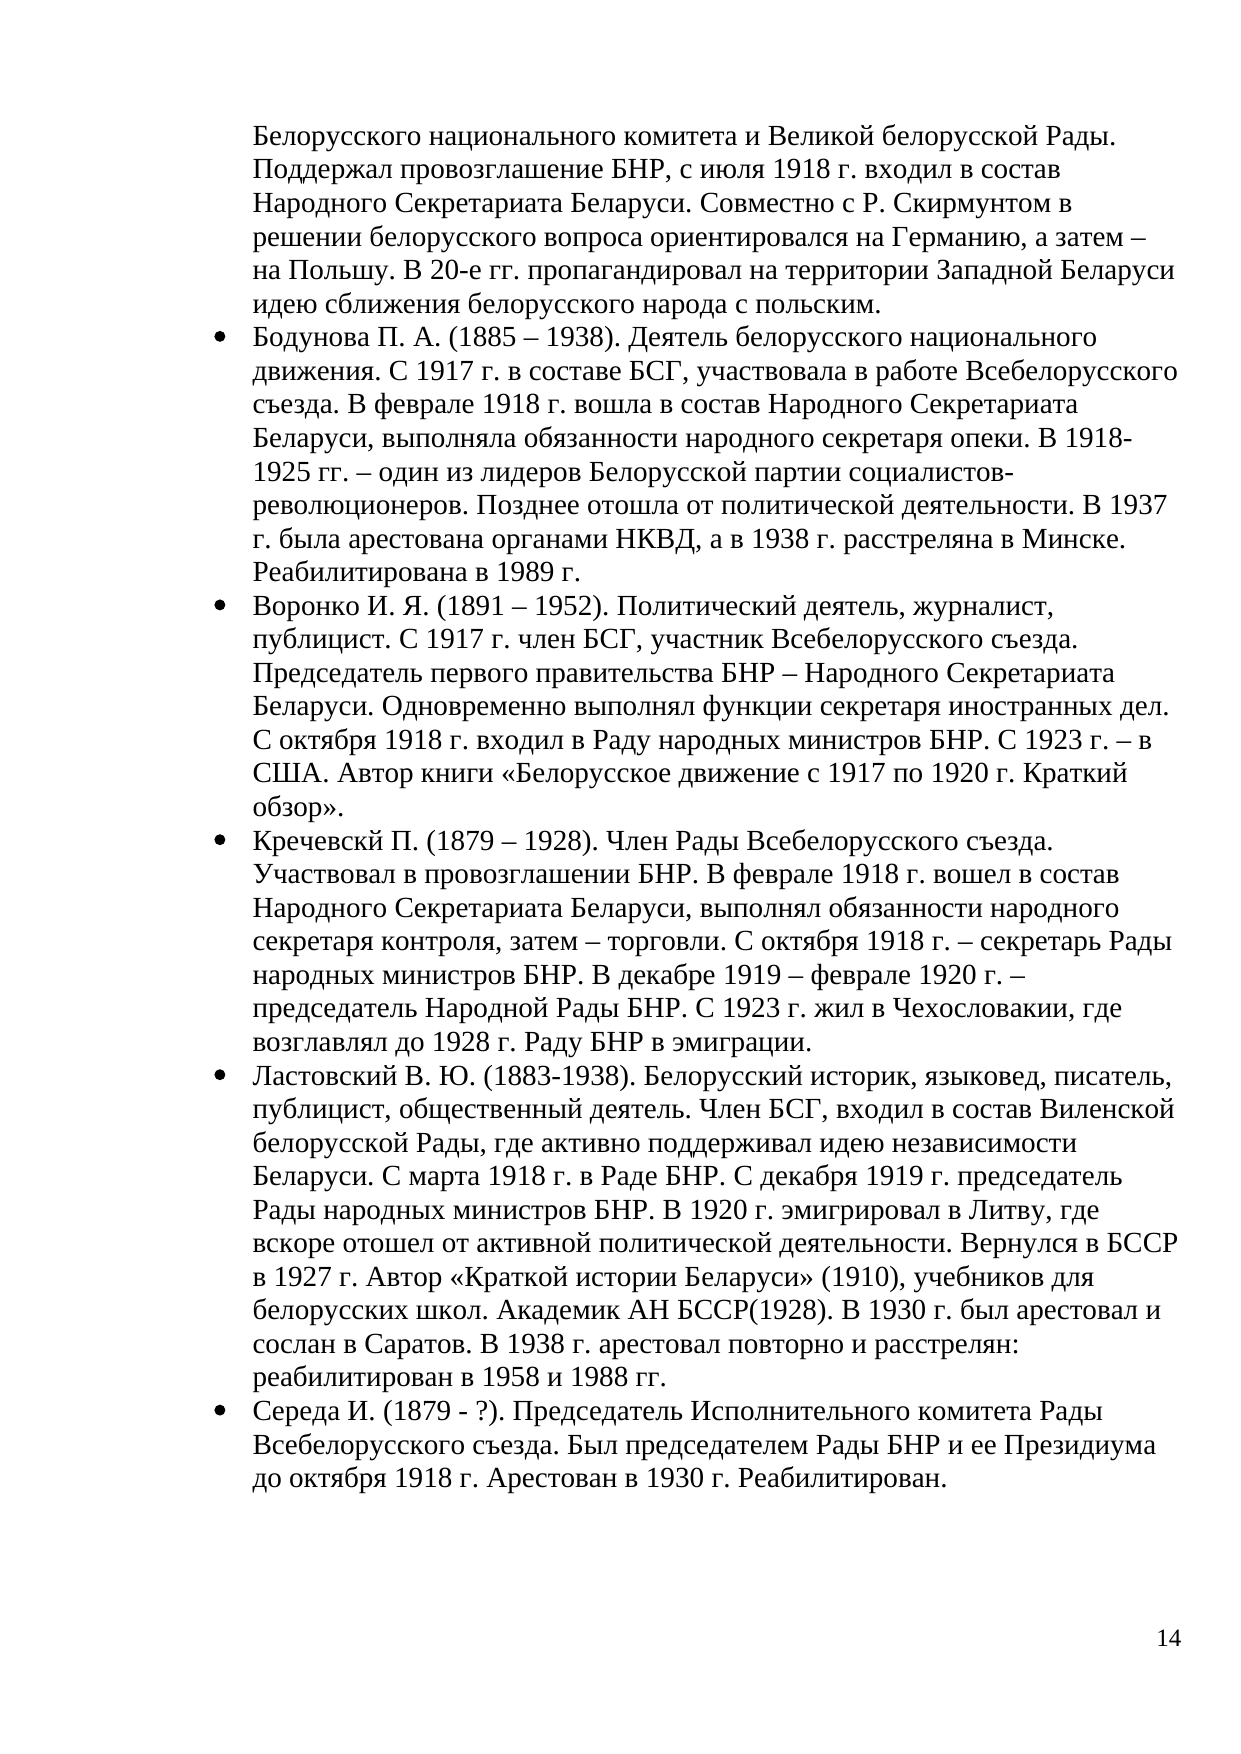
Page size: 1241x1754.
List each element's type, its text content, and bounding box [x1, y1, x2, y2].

list Середа И. (1879 - ?). Председатель Исполнительного комитета Рады Всебелорусского съезда. Был председателем Рады БНР и ее Президиума до октября 1918 г. Арестован в 1930 г. Реабилитирован. [215, 1393, 1181, 1494]
list Кречевскй П. (1879 – 1928). Член Рады Всебелорусского съезда. Участвовал в провозглашении БНР. В феврале 1918 г. вошел в состав Народного Секретариата Беларуси, выполнял обязанности народного секретаря контроля, затем – торговли. С октября 1918 г. – секретарь Рады народных министров БНР. В декабре 1919 – феврале 1920 г. – председатель Народной Рады БНР. С 1923 г. жил в Чехословакии, где возглавлял до 1928 г. Раду БНР в эмиграции. [215, 823, 1181, 1058]
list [215, 118, 1181, 319]
list Бодунова П. А. (1885 – 1938). Деятель белорусского национального движения. С 1917 г. в составе БСГ, участвовала в работе Всебелорусского съезда. В феврале 1918 г. вошла в состав Народного Секретариата Беларуси, выполняла обязанности народного секретаря опеки. В 1918-1925 гг. – один из лидеров Белорусской партии социалистов-революционеров. Позднее отошла от политической деятельности. В 1937 г. была арестована органами НКВД, а в 1938 г. расстреляна в Минске. Реабилитирована в 1989 г. [215, 319, 1181, 588]
list Ластовский В. Ю. (1883-1938). Белорусский историк, языковед, писатель, публицист, общественный деятель. Член БСГ, входил в состав Виленской белорусской Рады, где активно поддерживал идею независимости Беларуси. С марта 1918 г. в Раде БНР. С декабря 1919 г. председатель Рады народных министров БНР. В 1920 г. эмигрировал в Литву, где вскоре отошел от активной политической деятельности. Вернулся в БССР в 1927 г. Автор «Краткой истории Беларуси» (1910), учебников для белорусских школ. Академик АН БССР(1928). В 1930 г. был арестовал и сослан в Саратов. В 1938 г. арестовал повторно и расстрелян: реабилитирован в 1958 и 1988 гг. [215, 1058, 1181, 1393]
list Воронко И. Я. (1891 – 1952). Политический деятель, журналист, публицист. С 1917 г. член БСГ, участник Всебелорусского съезда. Председатель первого правительства БНР – Народного Секретариата Беларуси. Одновременно выполнял функции секретаря иностранных дел. С октября 1918 г. входил в Раду народных министров БНР. С 1923 г. – в США. Автор книги «Белорусское движение с 1917 по 1920 г. Краткий обзор». [215, 588, 1181, 823]
